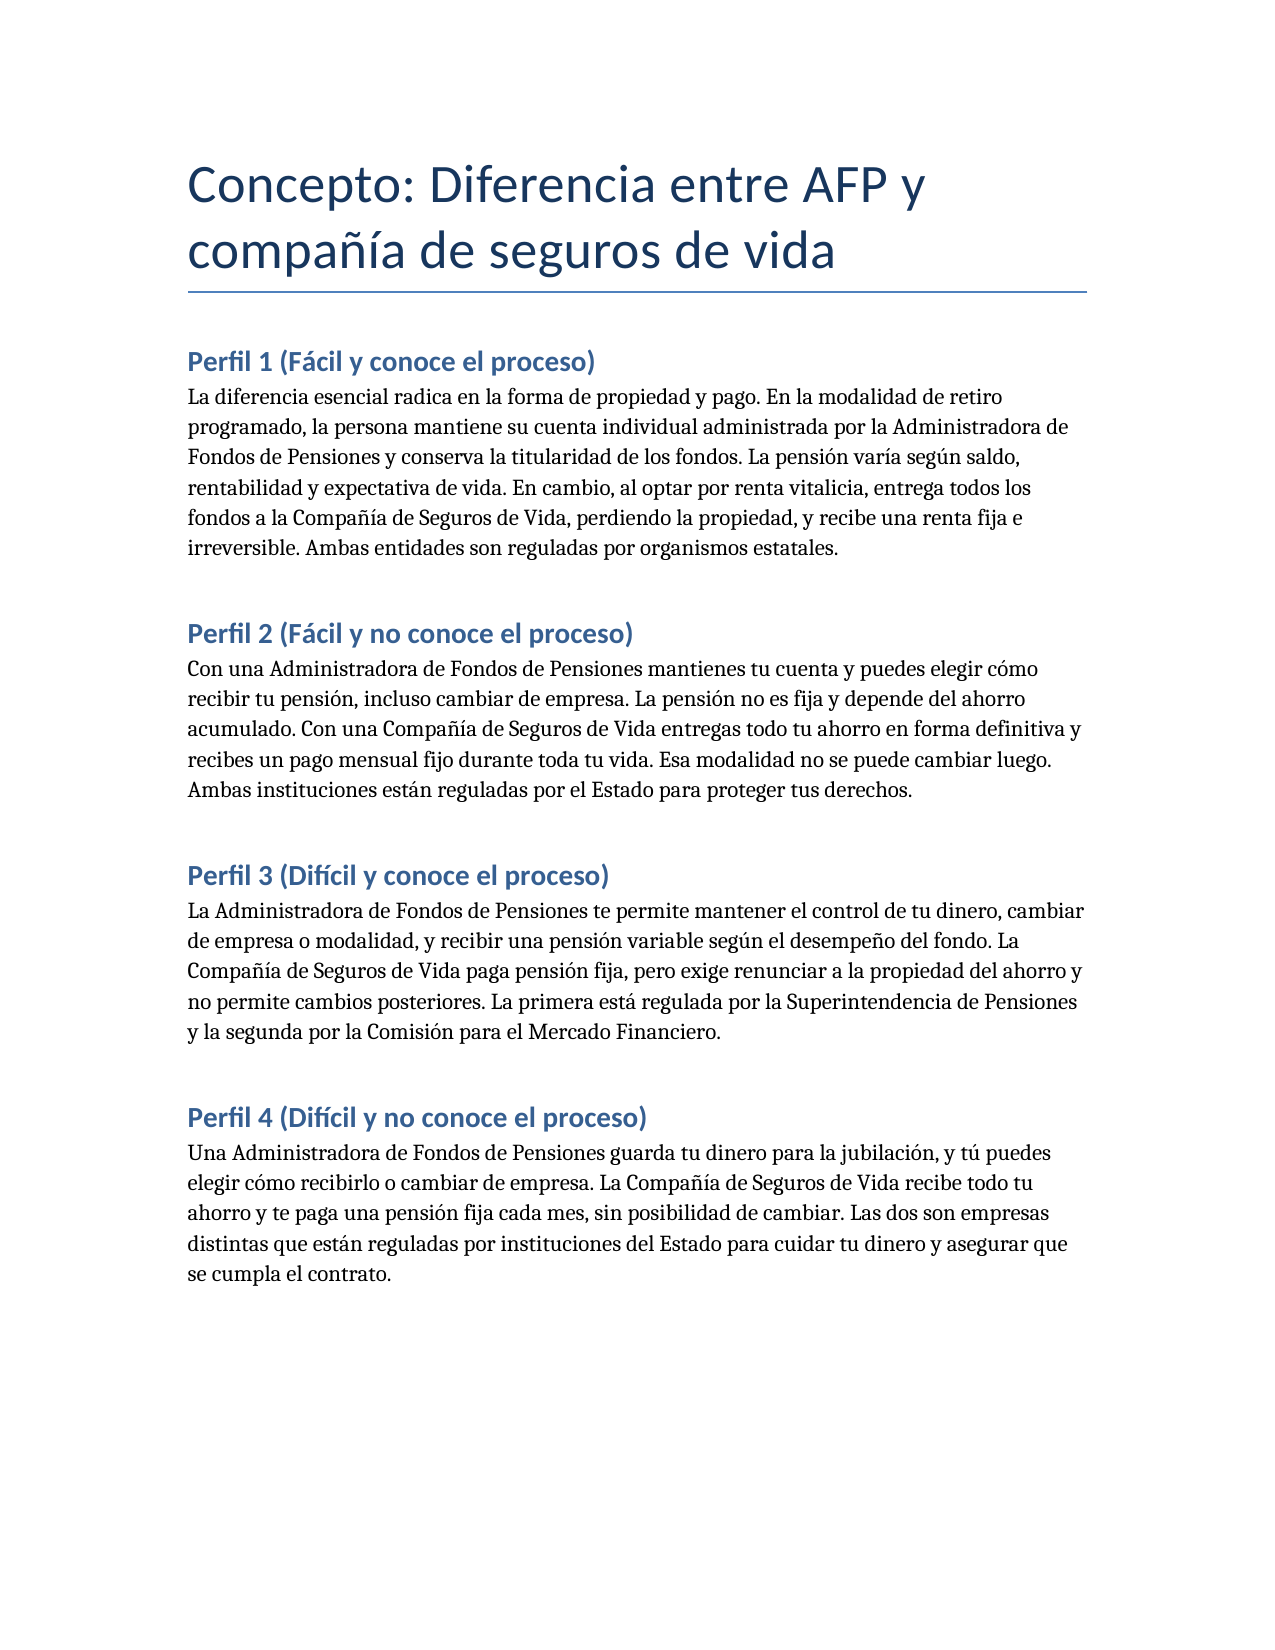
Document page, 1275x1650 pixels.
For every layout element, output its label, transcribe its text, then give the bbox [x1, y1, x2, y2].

text La diferencia esencial radica en la forma de propiedad y pago. En la modalidad de retiro programado, la persona mantiene su cuenta individual administrada por la Administradora de Fondos de Pensiones y conserva la titularidad de los fondos. La pensión varía según saldo, rentabilidad y expectativa de vida. En cambio, al optar por renta vitalicia, entrega todos los fondos a la Compañía de Seguros de Vida, perdiendo la propiedad, y recibe una renta fija e irreversible. Ambas entidades son reguladas por organismos estatales. [187, 384, 1087, 561]
subtitle Perfil 1 (Fácil y conoce el proceso) [187, 343, 1087, 378]
text La Administradora de Fondos de Pensiones te permite mantener el control de tu dinero, cambiar de empresa o modalidad, y recibir una pensión variable según el desempeño del fondo. La Compañía de Seguros de Vida paga pensión fija, pero exige renunciar a la propiedad del ahorro y no permite cambios posteriores. La primera está regulada por la Superintendencia de Pensiones y la segunda por la Comisión para el Mercado Financiero. [187, 898, 1087, 1045]
subtitle Perfil 3 (Difícil y conoce el proceso) [187, 857, 1087, 892]
text Con una Administradora de Fondos de Pensiones mantienes tu cuenta y puedes elegir cómo recibir tu pensión, incluso cambiar de empresa. La pensión no es fija y depende del ahorro acumulado. Con una Compañía de Seguros de Vida entregas todo tu ahorro en forma definitiva y recibes un pago mensual fijo durante toda tu vida. Esa modalidad no se puede cambiar luego. Ambas instituciones están reguladas por el Estado para proteger tus derechos. [187, 656, 1087, 803]
text Una Administradora de Fondos de Pensiones guarda tu dinero para la jubilación, y tú puedes elegir cómo recibirlo o cambiar de empresa. La Compañía de Seguros de Vida recibe todo tu ahorro y te paga una pensión fija cada mes, sin posibilidad de cambiar. Las dos son empresas distintas que están reguladas por instituciones del Estado para cuidar tu dinero y asegurar que se cumpla el contrato. [187, 1140, 1087, 1287]
subtitle Perfil 2 (Fácil y no conoce el proceso) [187, 615, 1087, 651]
subtitle Perfil 4 (Difícil y no conoce el proceso) [187, 1099, 1087, 1134]
title Concepto: Diferencia entre AFP y compañía de seguros de vida [187, 150, 1087, 293]
